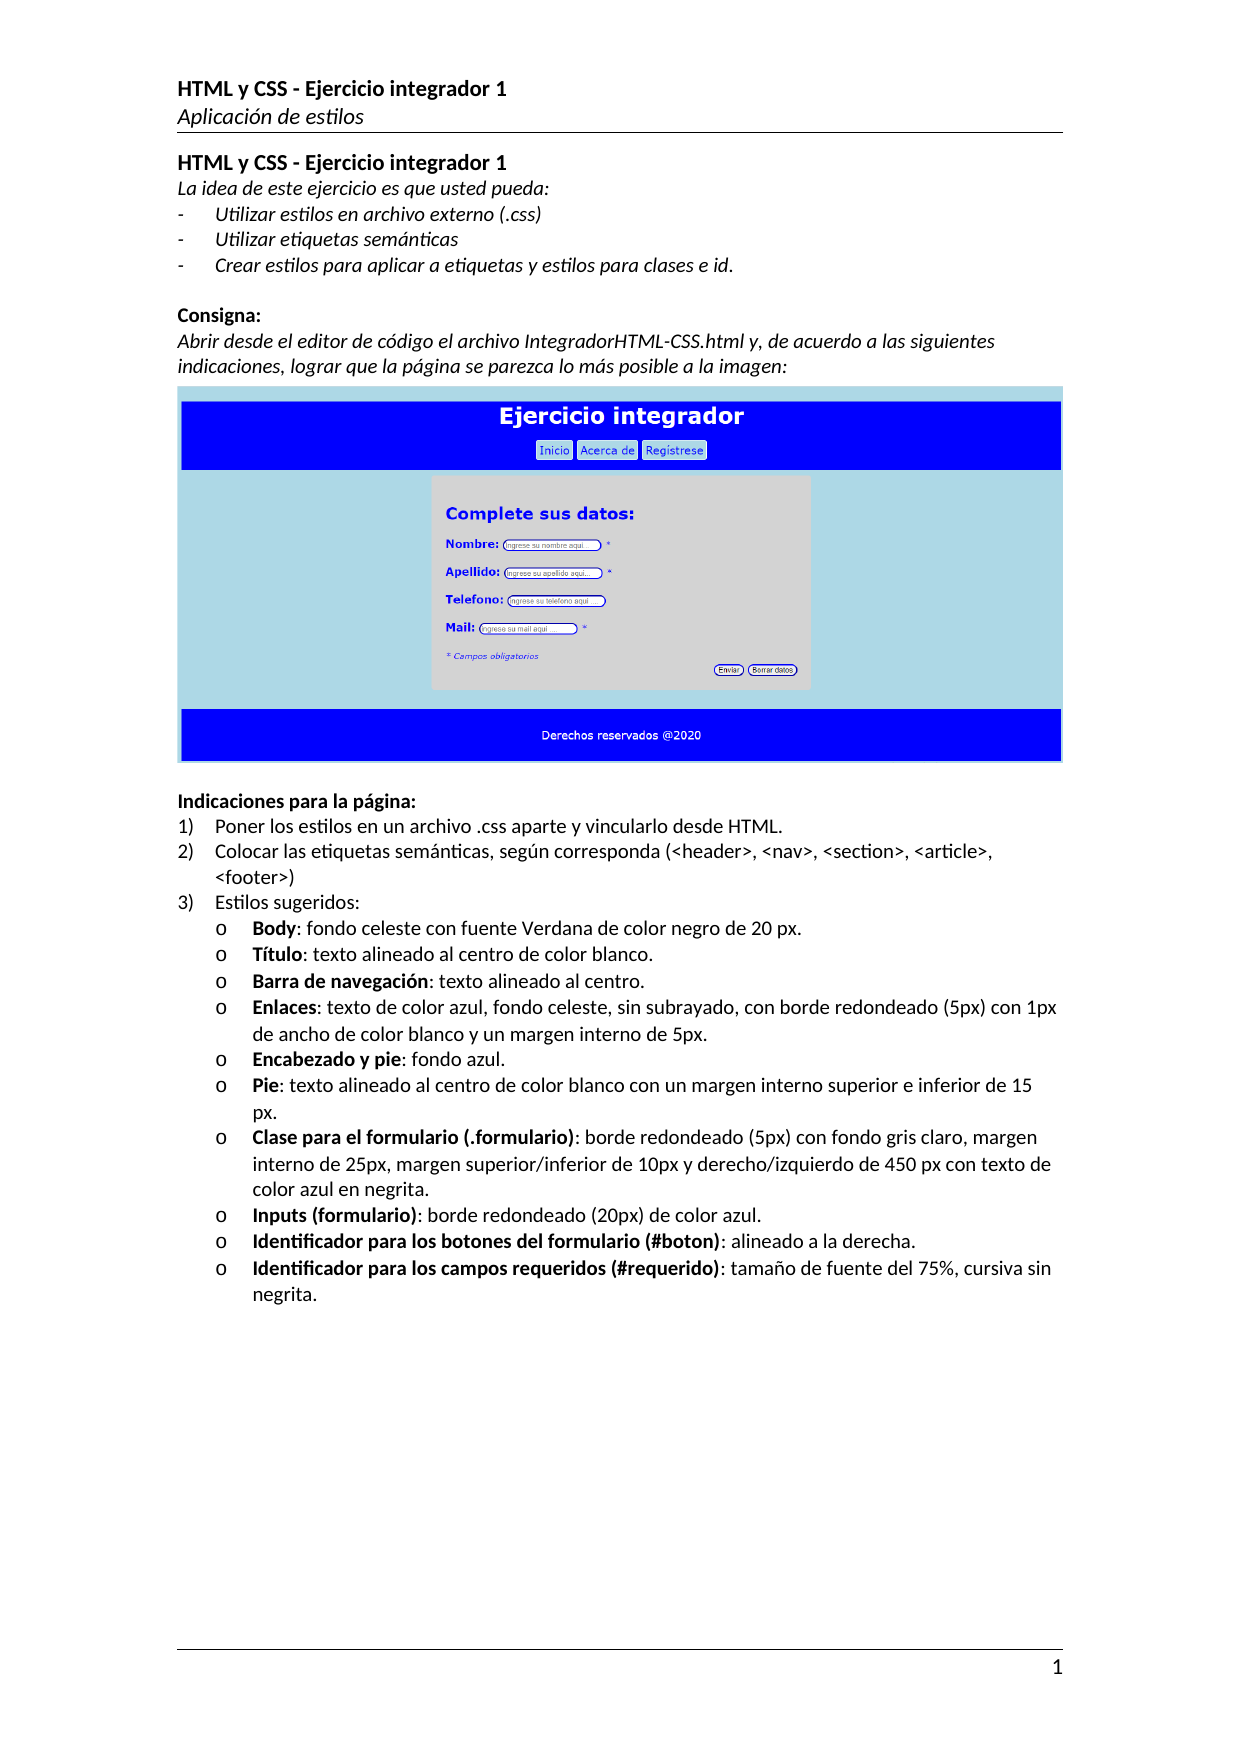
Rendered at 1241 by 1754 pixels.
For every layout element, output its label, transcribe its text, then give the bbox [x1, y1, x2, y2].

list Utilizar etiquetas semánticas [177, 226, 1063, 252]
list Colocar las etiquetas semánticas, según corresponda (<header>, <nav>, <section>, <article>, <footer>) [177, 839, 1063, 889]
text Consigna: [177, 303, 1063, 328]
list Título: texto alineado al centro de color blanco. [215, 941, 1063, 968]
list Inputs (formulario): borde redondeado (20px) de color azul. [215, 1202, 1063, 1228]
list Identificador para los campos requeridos (#requerido): tamaño de fuente del 75%, cursiva sin negrita. [215, 1255, 1063, 1307]
list Enlaces: texto de color azul, fondo celeste, sin subrayado, con borde redondeado (5px) con 1px de ancho de color blanco y un margen interno de 5px. [215, 994, 1063, 1046]
picture [177, 385, 1063, 763]
list Utilizar estilos en archivo externo (.css) [177, 201, 1063, 226]
list Encabezado y pie: fondo azul. [215, 1046, 1063, 1073]
list Barra de navegación: texto alineado al centro. [215, 968, 1063, 994]
list Identificador para los botones del formulario (#boton): alineado a la derecha. [215, 1228, 1063, 1255]
list Crear estilos para aplicar a etiquetas y estilos para clases e id. [177, 252, 1063, 277]
text HTML y CSS - Ejercicio integrador 1 [177, 148, 1063, 176]
list Indicaciones para la página: [177, 788, 1063, 813]
list Clase para el formulario (.formulario): borde redondeado (5px) con fondo gris claro, margen interno de 25px, margen superior/inferior de 10px y derecho/izquierdo de 450 px con texto de color azul en negrita. [215, 1124, 1063, 1202]
list Pie: texto alineado al centro de color blanco con un margen interno superior e inferior de 15 px. [215, 1073, 1063, 1124]
list Body: fondo celeste con fuente Verdana de color negro de 20 px. [215, 915, 1063, 941]
text Abrir desde el editor de código el archivo IntegradorHTML-CSS.html y, de acuerdo a las siguientes indicaciones, lograr que la página se parezca lo más posible a la imagen: [177, 328, 1063, 379]
list Poner los estilos en un archivo .css aparte y vincularlo desde HTML. [177, 813, 1063, 839]
list Estilos sugeridos: [177, 889, 1063, 915]
text La idea de este ejercicio es que usted pueda: [177, 176, 1063, 201]
